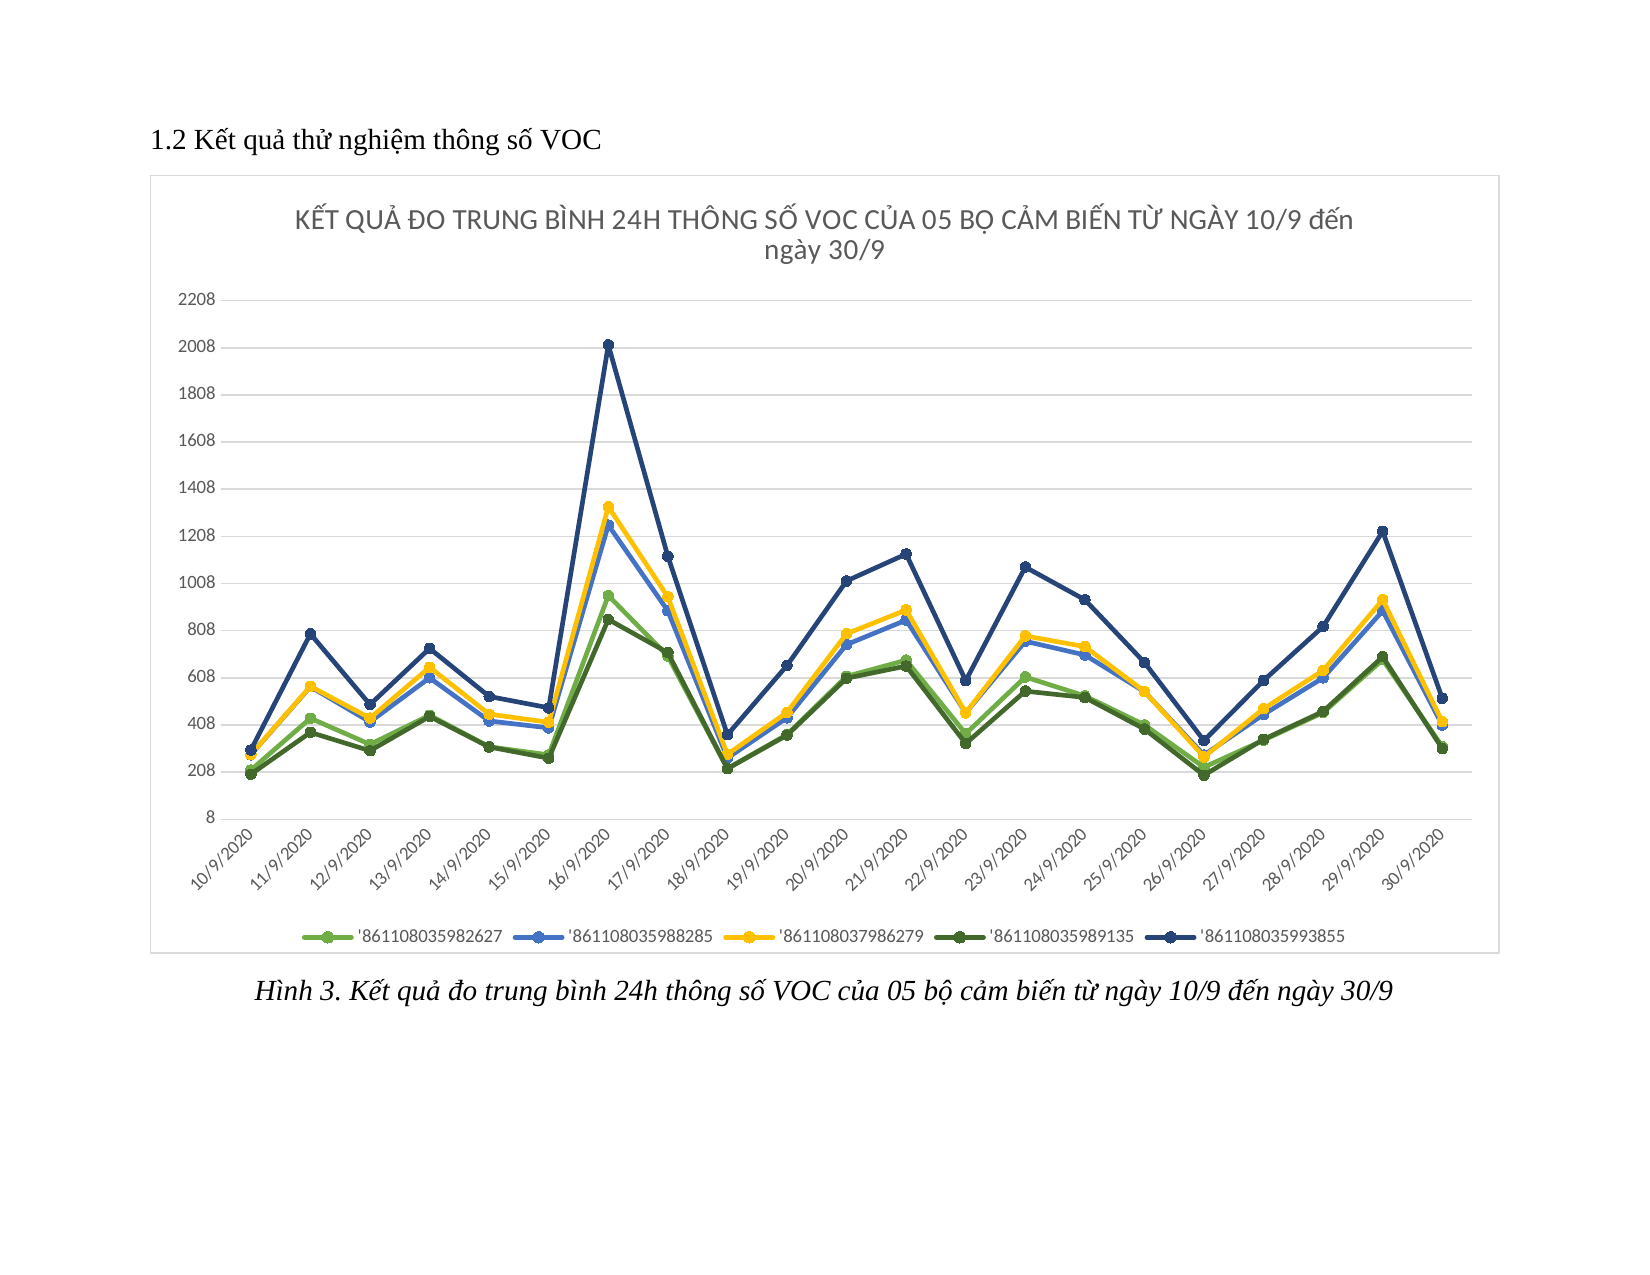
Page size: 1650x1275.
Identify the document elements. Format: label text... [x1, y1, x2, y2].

text Hình 3. Kết quả đo trung bình 24h thông số VOC của 05 bộ cảm biến từ ngày 10/9 đến ngày 30/9 [150, 973, 1500, 1006]
text 1.2 Kết quả thử nghiệm thông số VOC [150, 122, 1500, 155]
